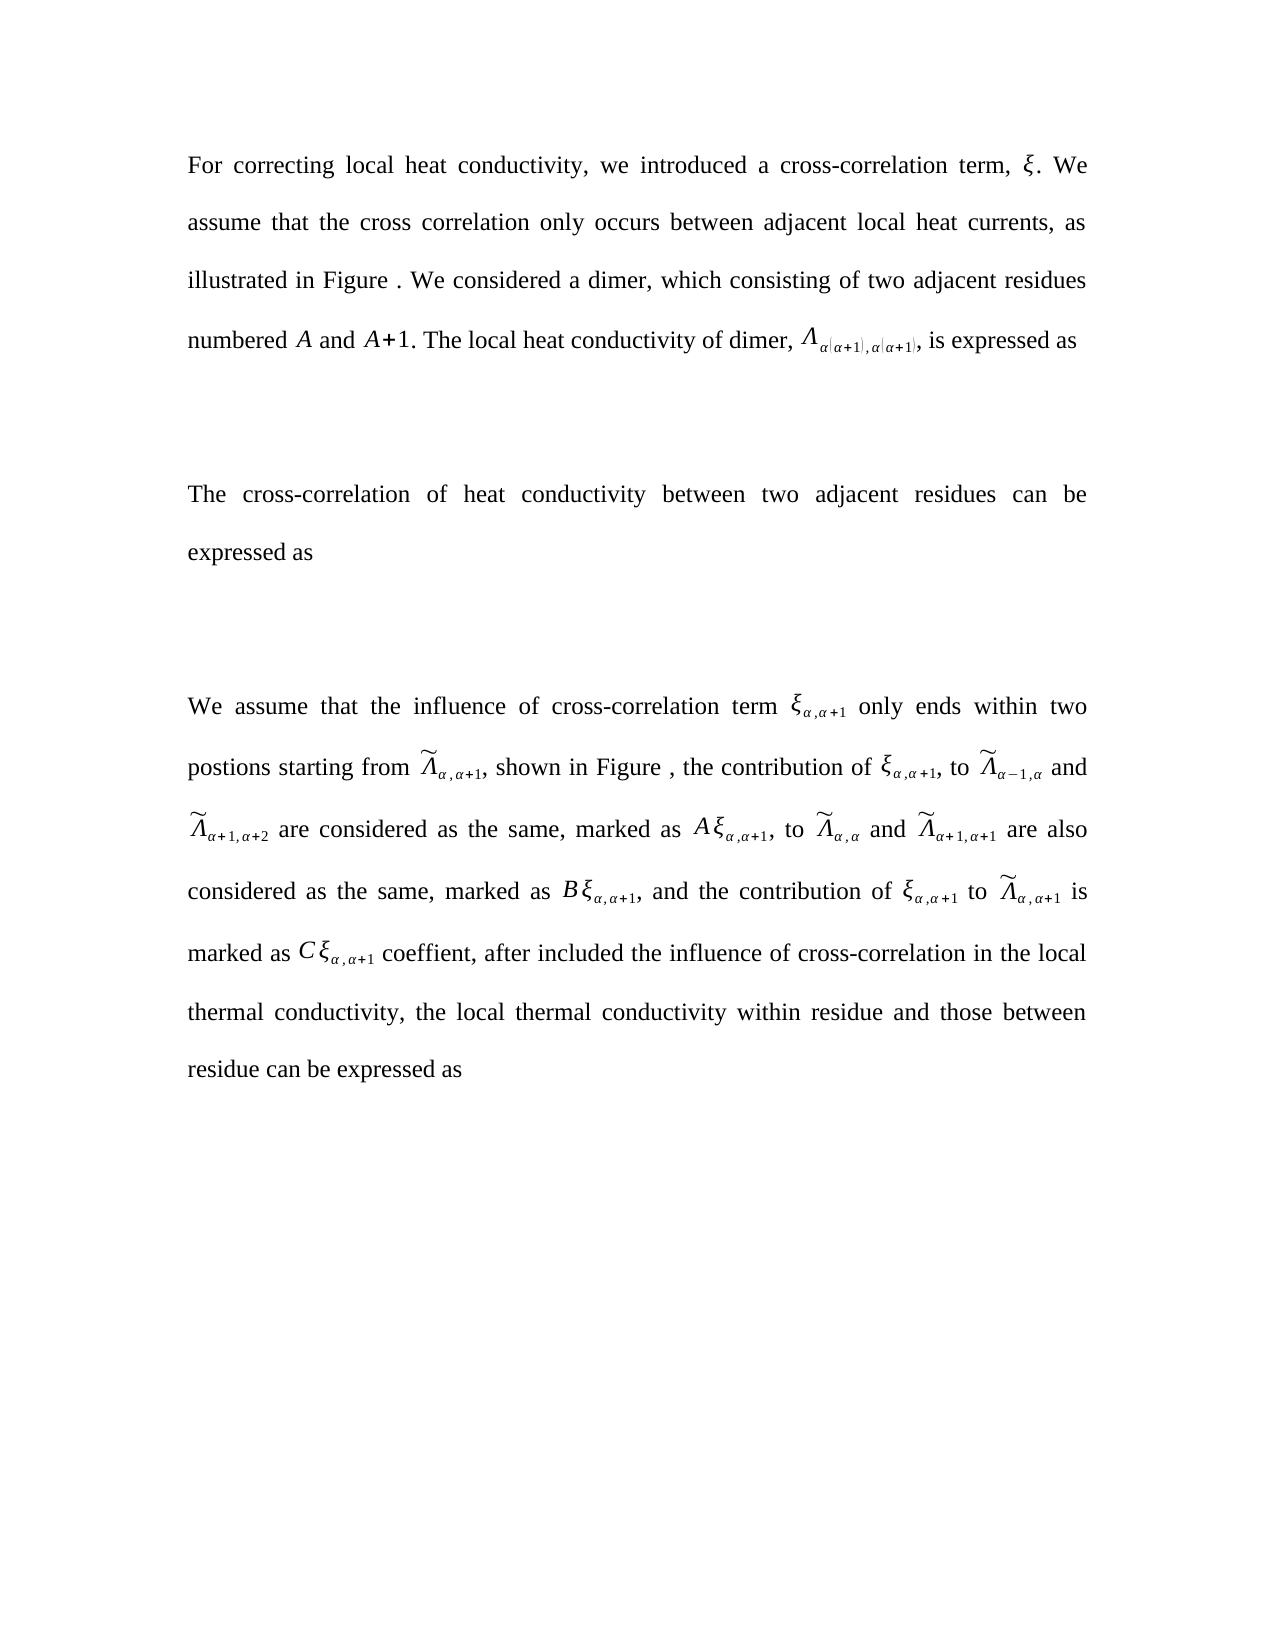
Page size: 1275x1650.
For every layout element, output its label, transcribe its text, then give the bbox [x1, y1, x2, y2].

text The cross-correlation of heat conductivity between two adjacent residues can be expressed as [187, 479, 1087, 566]
text We assume that the influence of cross-correlation term only ends within two postions starting from , shown in Figure , the contribution of , to and are considered as the same, marked as , to and are also considered as the same, marked as , and the contribution of to is marked as coeffient, after included the influence of cross-correlation in the local thermal conductivity, the local thermal conductivity within residue and those between residue can be expressed as [187, 689, 1087, 1083]
text For correcting local heat conductivity, we introduced a cross-correlation term, . We assume that the cross correlation only occurs between adjacent local heat currents, as illustrated in Figure . We considered a dimer, which consisting of two adjacent residues numbered and . The local heat conductivity of dimer, , is expressed as [187, 150, 1087, 356]
